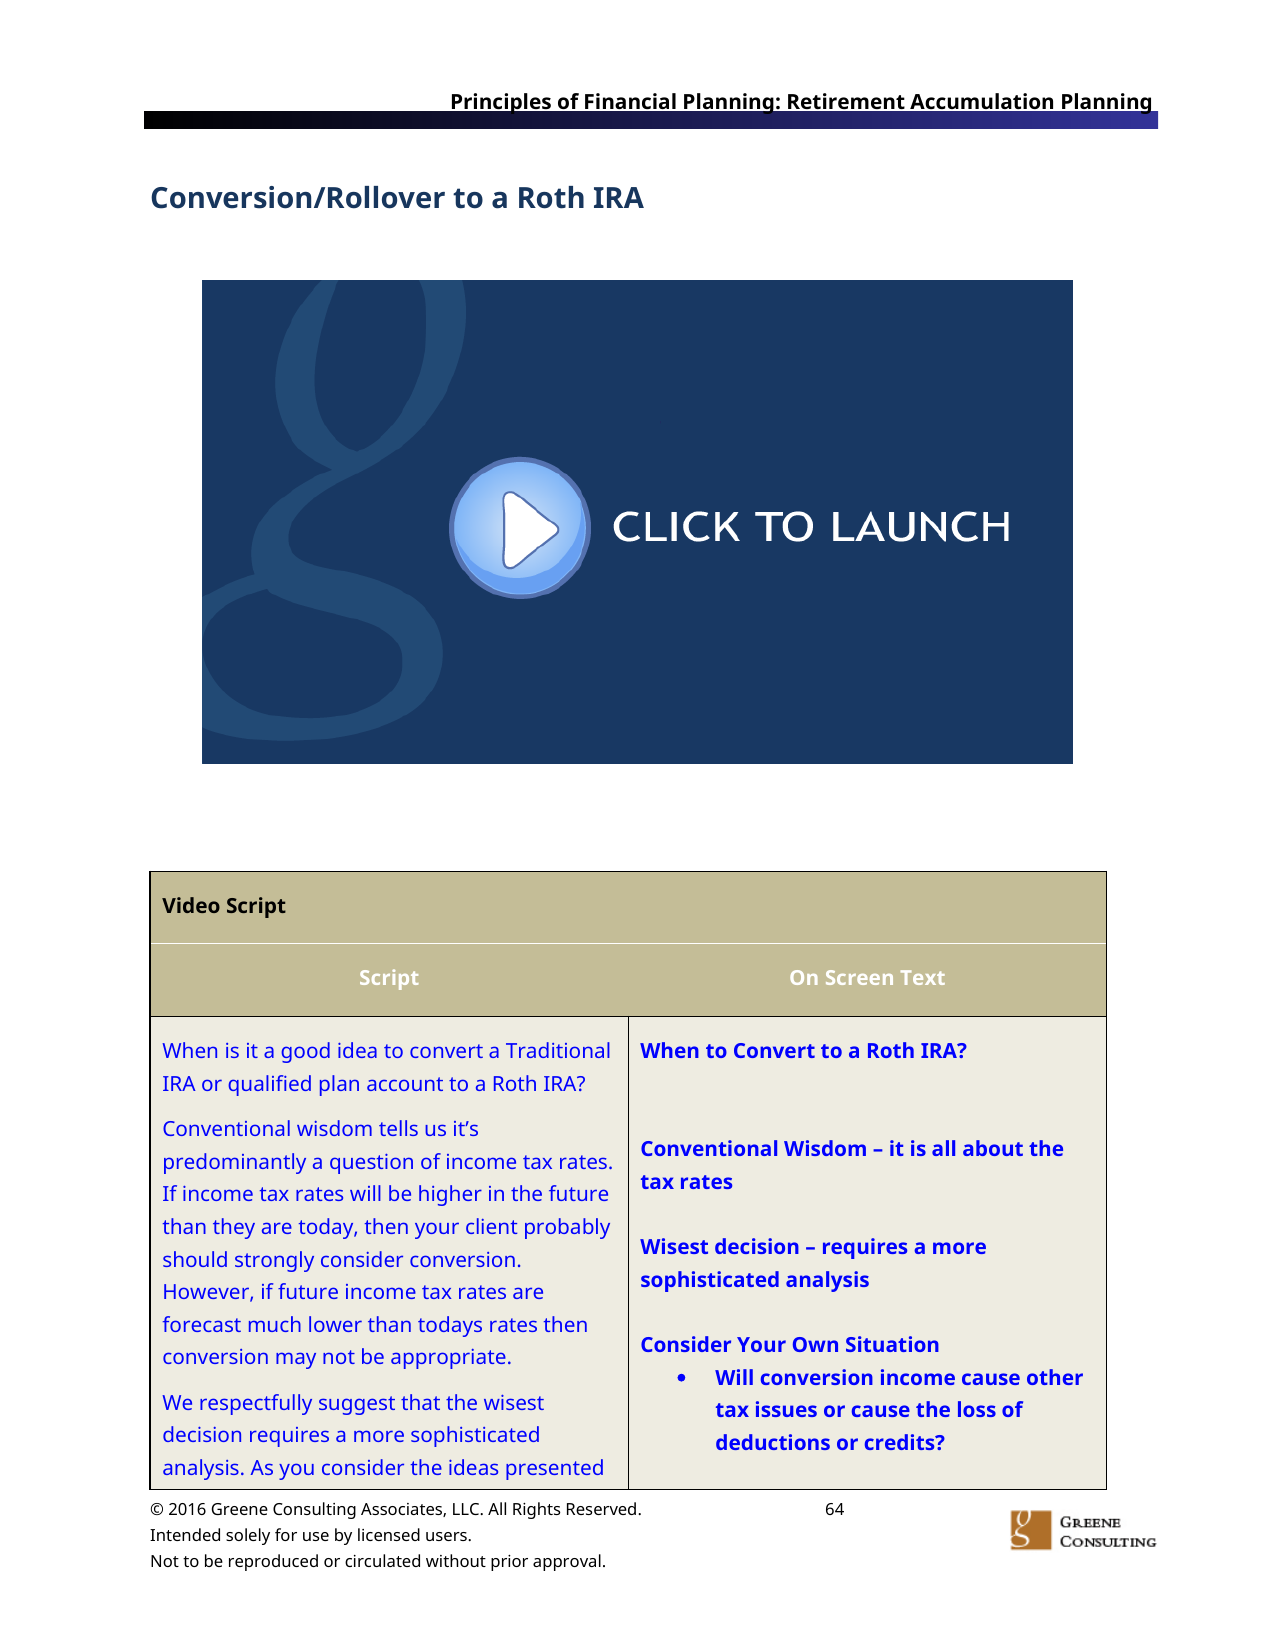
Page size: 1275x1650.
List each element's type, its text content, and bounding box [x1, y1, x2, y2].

subtitle Conversion/Rollover to a Roth IRA [150, 177, 1125, 217]
picture [202, 280, 1073, 764]
table_header Video Script [151, 872, 1106, 943]
table_cell Script [151, 944, 628, 1016]
picture [1008, 1508, 1159, 1553]
table_cell On Screen Text [628, 944, 1106, 1016]
